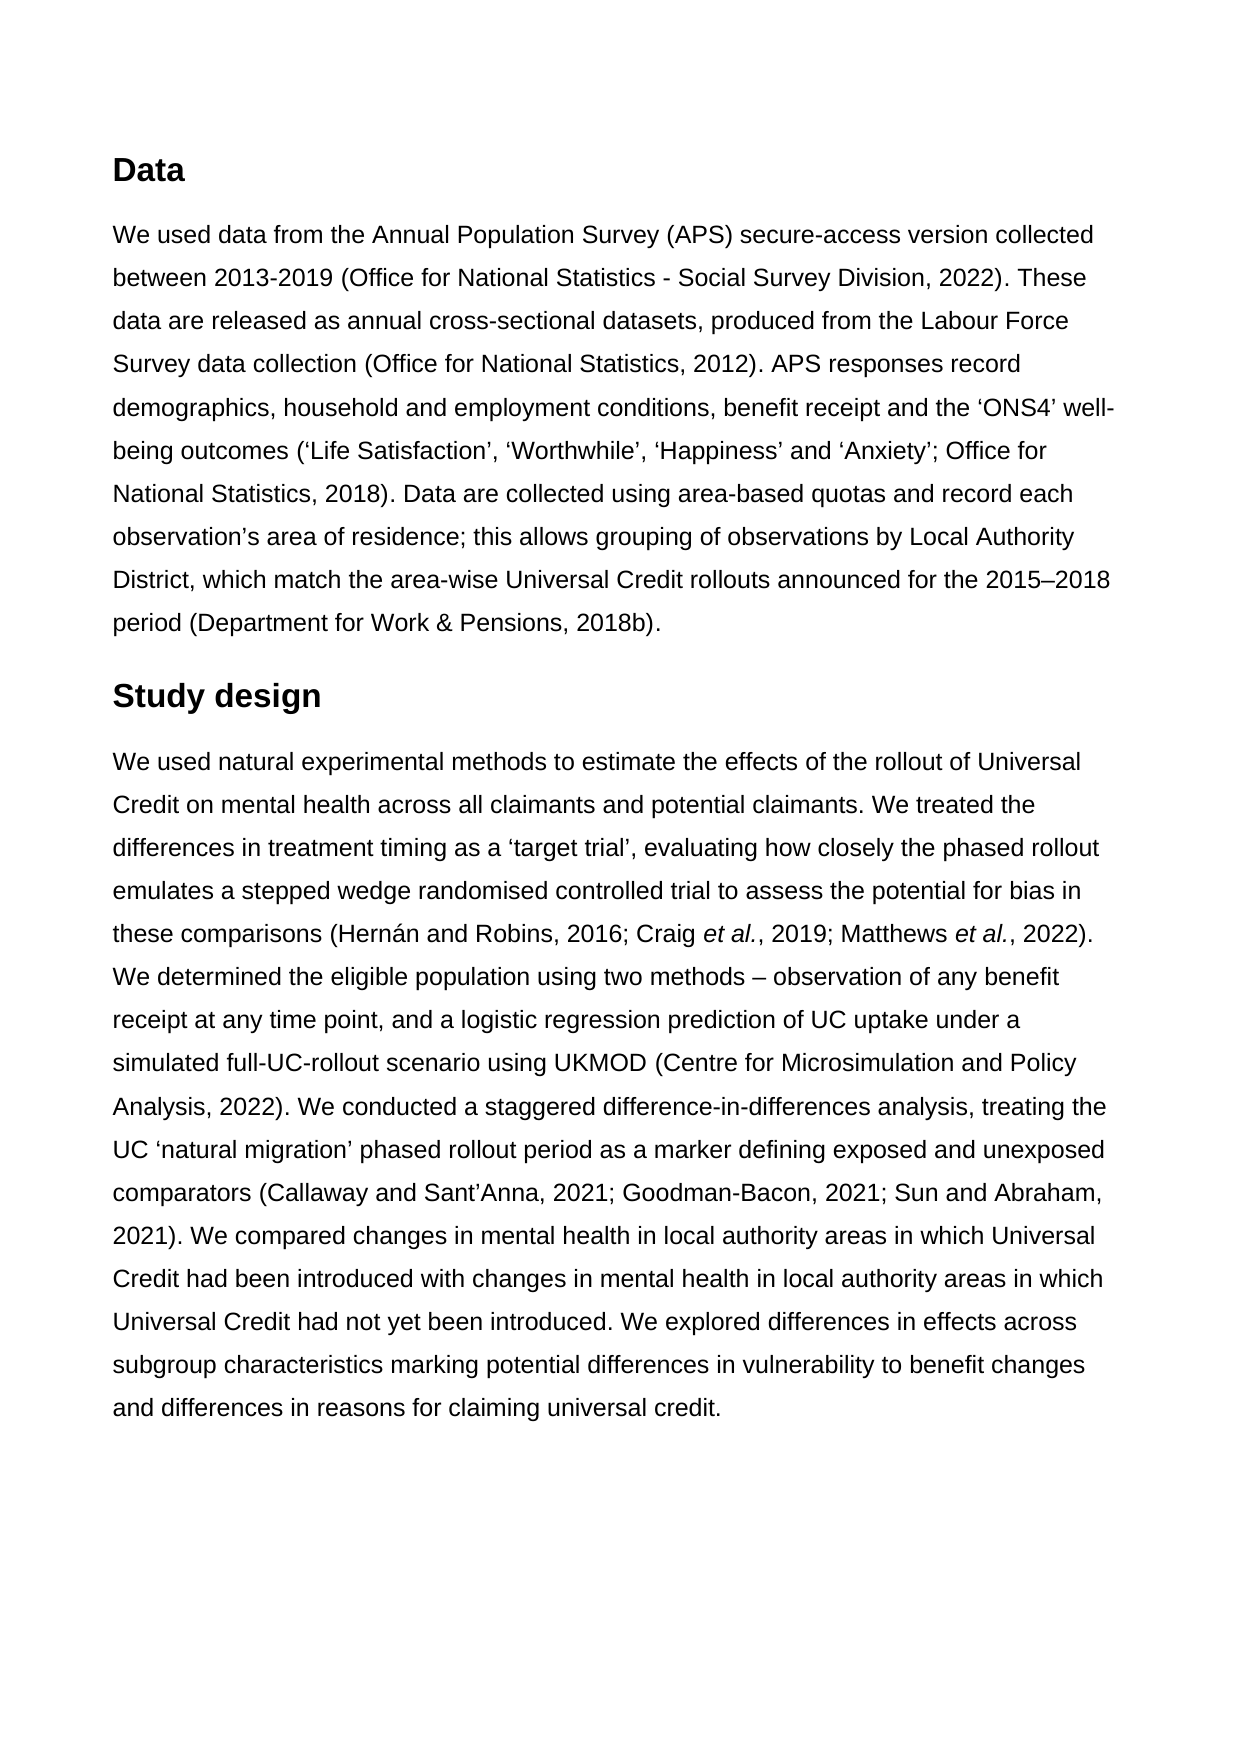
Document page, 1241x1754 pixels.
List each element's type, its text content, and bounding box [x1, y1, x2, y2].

subtitle Data [112, 150, 1128, 188]
subtitle Study design [112, 676, 1128, 715]
text We used data from the Annual Population Survey (APS) secure-access version collected between 2013-2019 (Office for National Statistics - Social Survey Division, 2022). These data are released as annual cross-sectional datasets, produced from the Labour Force Survey data collection (Office for National Statistics, 2012). APS responses record demographics, household and employment conditions, benefit receipt and the ‘ONS4’ well-being outcomes (‘Life Satisfaction’, ‘Worthwhile’, ‘Happiness’ and ‘Anxiety’; Office for National Statistics, 2018). Data are collected using area-based quotas and record each observation’s area of residence; this allows grouping of observations by Local Authority District, which match the area-wise Universal Credit rollouts announced for the 2015–2018 period (Department for Work & Pensions, 2018b). [112, 220, 1128, 637]
text We used natural experimental methods to estimate the effects of the rollout of Universal Credit on mental health across all claimants and potential claimants. We treated the differences in treatment timing as a ‘target trial’, evaluating how closely the phased rollout emulates a stepped wedge randomised controlled trial to assess the potential for bias in these comparisons (Hernán and Robins, 2016; Craig et al., 2019; Matthews et al., 2022). We determined the eligible population using two methods – observation of any benefit receipt at any time point, and a logistic regression prediction of UC uptake under a simulated full-UC-rollout scenario using UKMOD (Centre for Microsimulation and Policy Analysis, 2022). We conducted a staggered difference-in-differences analysis, treating the UC ‘natural migration’ phased rollout period as a marker defining exposed and unexposed comparators (Callaway and Sant’Anna, 2021; Goodman-Bacon, 2021; Sun and Abraham, 2021). We compared changes in mental health in local authority areas in which Universal Credit had been introduced with changes in mental health in local authority areas in which Universal Credit had not yet been introduced. We explored differences in effects across subgroup characteristics marking potential differences in vulnerability to benefit changes and differences in reasons for claiming universal credit. [112, 746, 1128, 1422]
